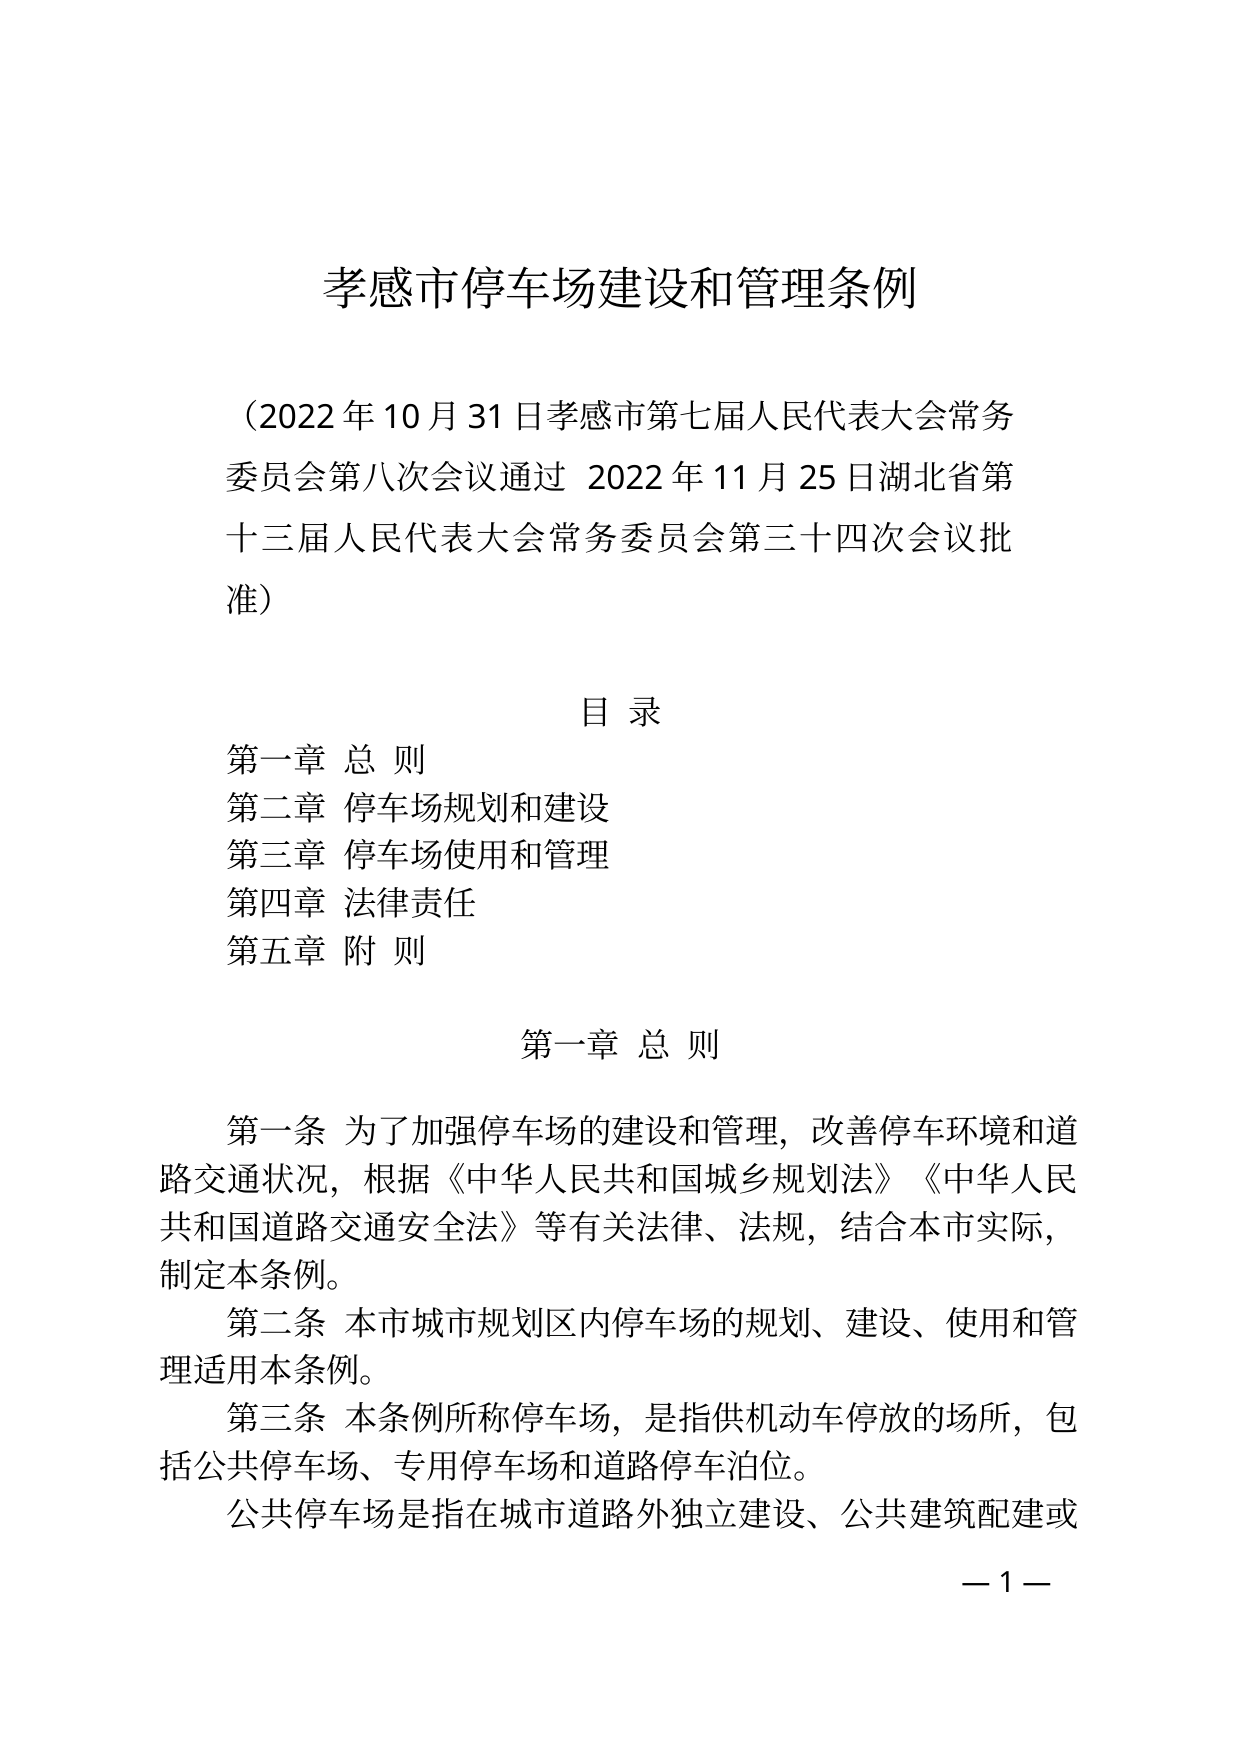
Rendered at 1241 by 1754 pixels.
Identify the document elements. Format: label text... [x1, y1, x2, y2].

text （2022年10月31日孝感市第七届人民代表大会常务委员会第八次会议通过 2022年11月25日湖北省第十三届人民代表大会常务委员会第三十四次会议批准） [225, 379, 1015, 624]
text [159, 1488, 1081, 1536]
text 孝感市停车场建设和管理条例 [159, 256, 1081, 318]
text 第一章 总 则 [159, 734, 1081, 782]
text 第一章 总 则 [159, 1019, 1081, 1067]
text 第五章 附 则 [159, 925, 1081, 973]
text 第四章 法律责任 [159, 877, 1081, 925]
text 第三条 本条例所称停车场，是指供机动车停放的场所，包括公共停车场、专用停车场和道路停车泊位。 [159, 1392, 1081, 1488]
text 第二章 停车场规划和建设 [159, 782, 1081, 829]
text 目 录 [159, 686, 1081, 734]
text 第二条 本市城市规划区内停车场的规划、建设、使用和管理适用本条例。 [159, 1297, 1081, 1392]
text 第三章 停车场使用和管理 [159, 829, 1081, 877]
text 第一条 为了加强停车场的建设和管理，改善停车环境和道路交通状况，根据《中华人民共和国城乡规划法》《中华人民共和国道路交通安全法》等有关法律、法规，结合本市实际，制定本条例。 [159, 1105, 1081, 1297]
